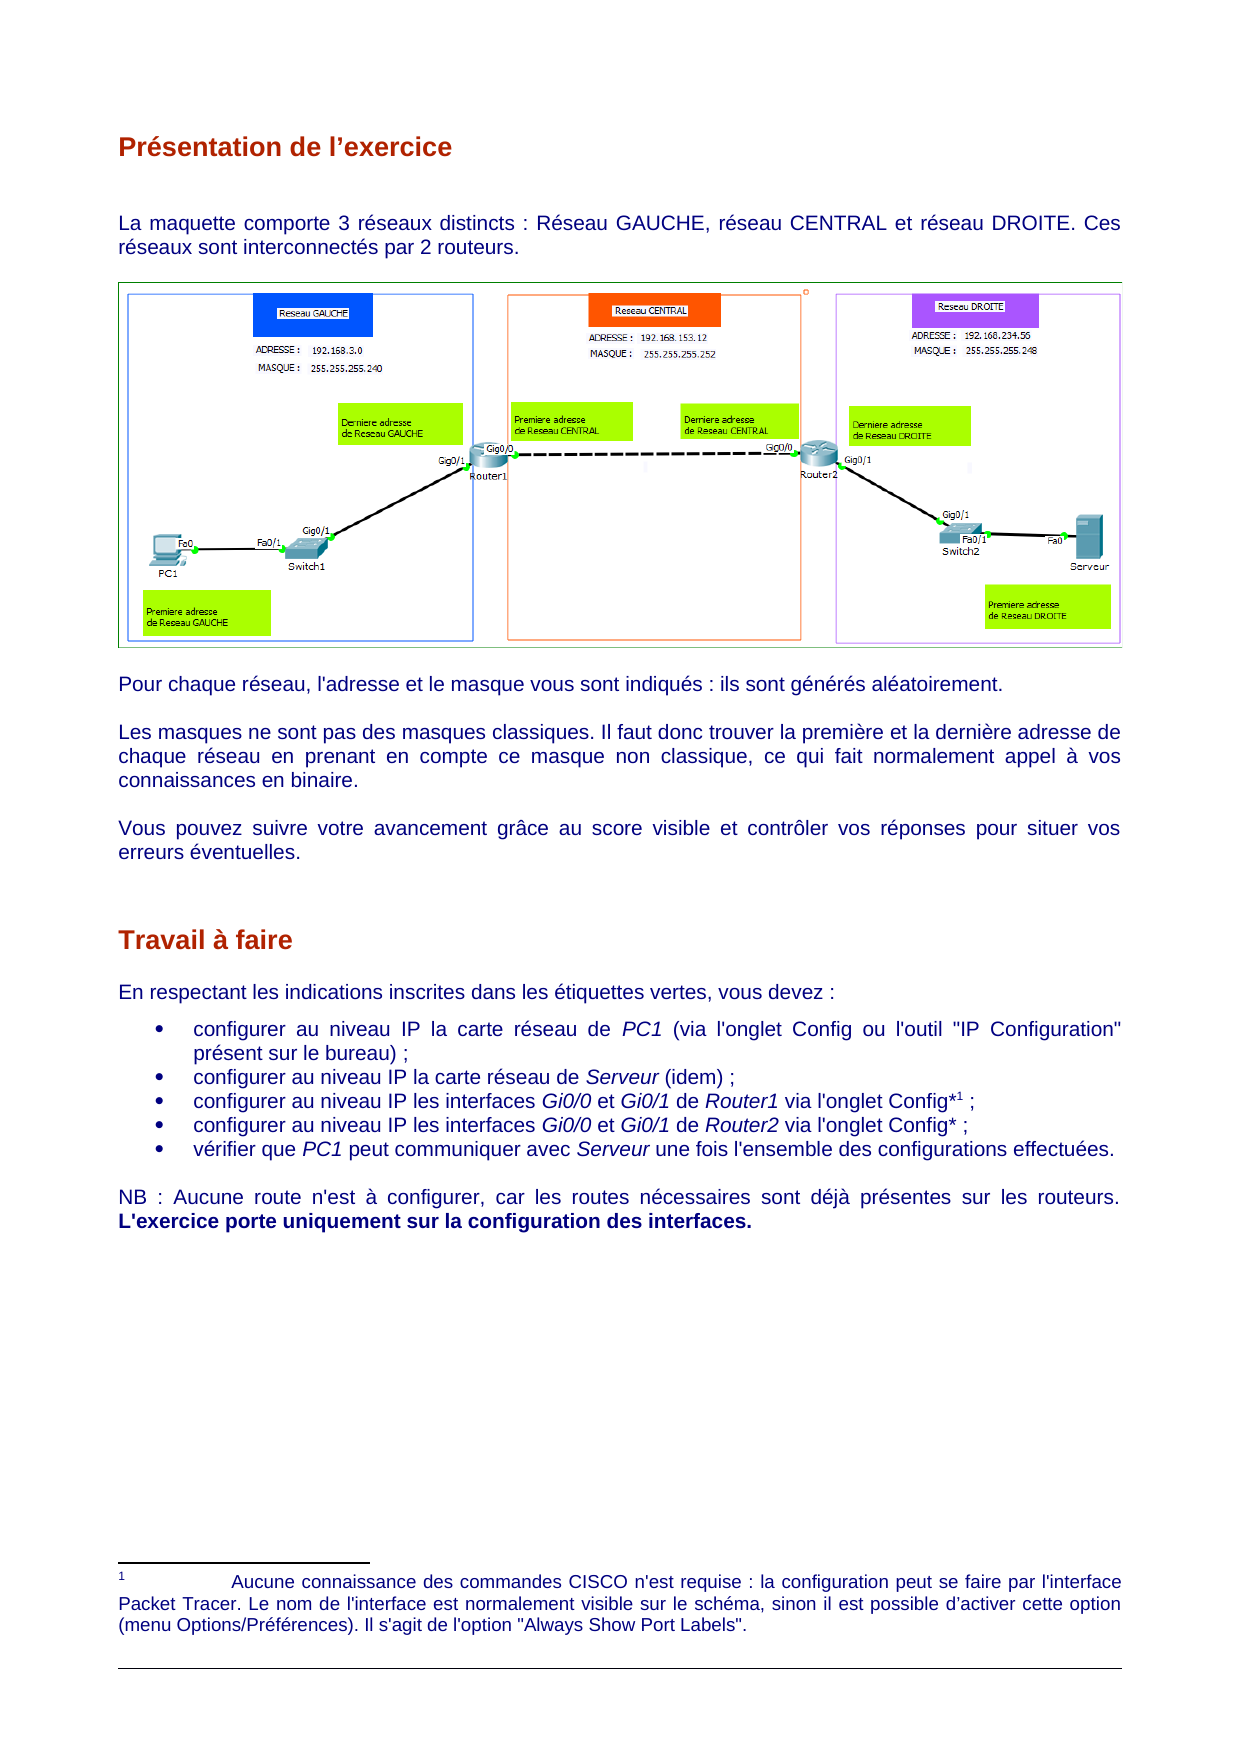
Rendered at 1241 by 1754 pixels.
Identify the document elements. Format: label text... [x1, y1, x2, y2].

text Vous pouvez suivre votre avancement grâce au score visible et contrôler vos réponses pour situer vos erreurs éventuelles. [118, 816, 1122, 863]
text Pour chaque réseau, l'adresse et le masque vous sont indiqués : ils sont générés aléatoirement. [118, 672, 1122, 696]
list configurer au niveau IP la carte réseau de Serveur (idem) ; [156, 1065, 1122, 1089]
list configurer au niveau IP les interfaces Gi0/0 et Gi0/1 de Router2 via l'onglet Config* ; [156, 1113, 1122, 1137]
list configurer au niveau IP les interfaces Gi0/0 et Gi0/1 de Router1 via l'onglet Config* ; [156, 1089, 1122, 1113]
text Présentation de l’exercice [118, 131, 1122, 162]
picture [118, 282, 1123, 648]
text La maquette comporte 3 réseaux distincts : Réseau GAUCHE, réseau CENTRAL et réseau DROITE. Ces réseaux sont interconnectés par 2 routeurs. [118, 211, 1122, 259]
list vérifier que PC1 peut communiquer avec Serveur une fois l'ensemble des configurations effectuées. [156, 1137, 1122, 1161]
list configurer au niveau IP la carte réseau de PC1 (via l'onglet Config ou l'outil "IP Configuration" présent sur le bureau) ; [156, 1017, 1122, 1065]
text Les masques ne sont pas des masques classiques. Il faut donc trouver la première et la dernière adresse de chaque réseau en prenant en compte ce masque non classique, ce qui fait normalement appel à vos connaissances en binaire. [118, 720, 1122, 792]
text En respectant les indications inscrites dans les étiquettes vertes, vous devez : [118, 980, 1122, 1004]
text Travail à faire [118, 924, 1122, 955]
text NB : Aucune route n'est à configurer, car les routes nécessaires sont déjà présentes sur les routeurs. L'exercice porte uniquement sur la configuration des interfaces. [118, 1185, 1122, 1233]
